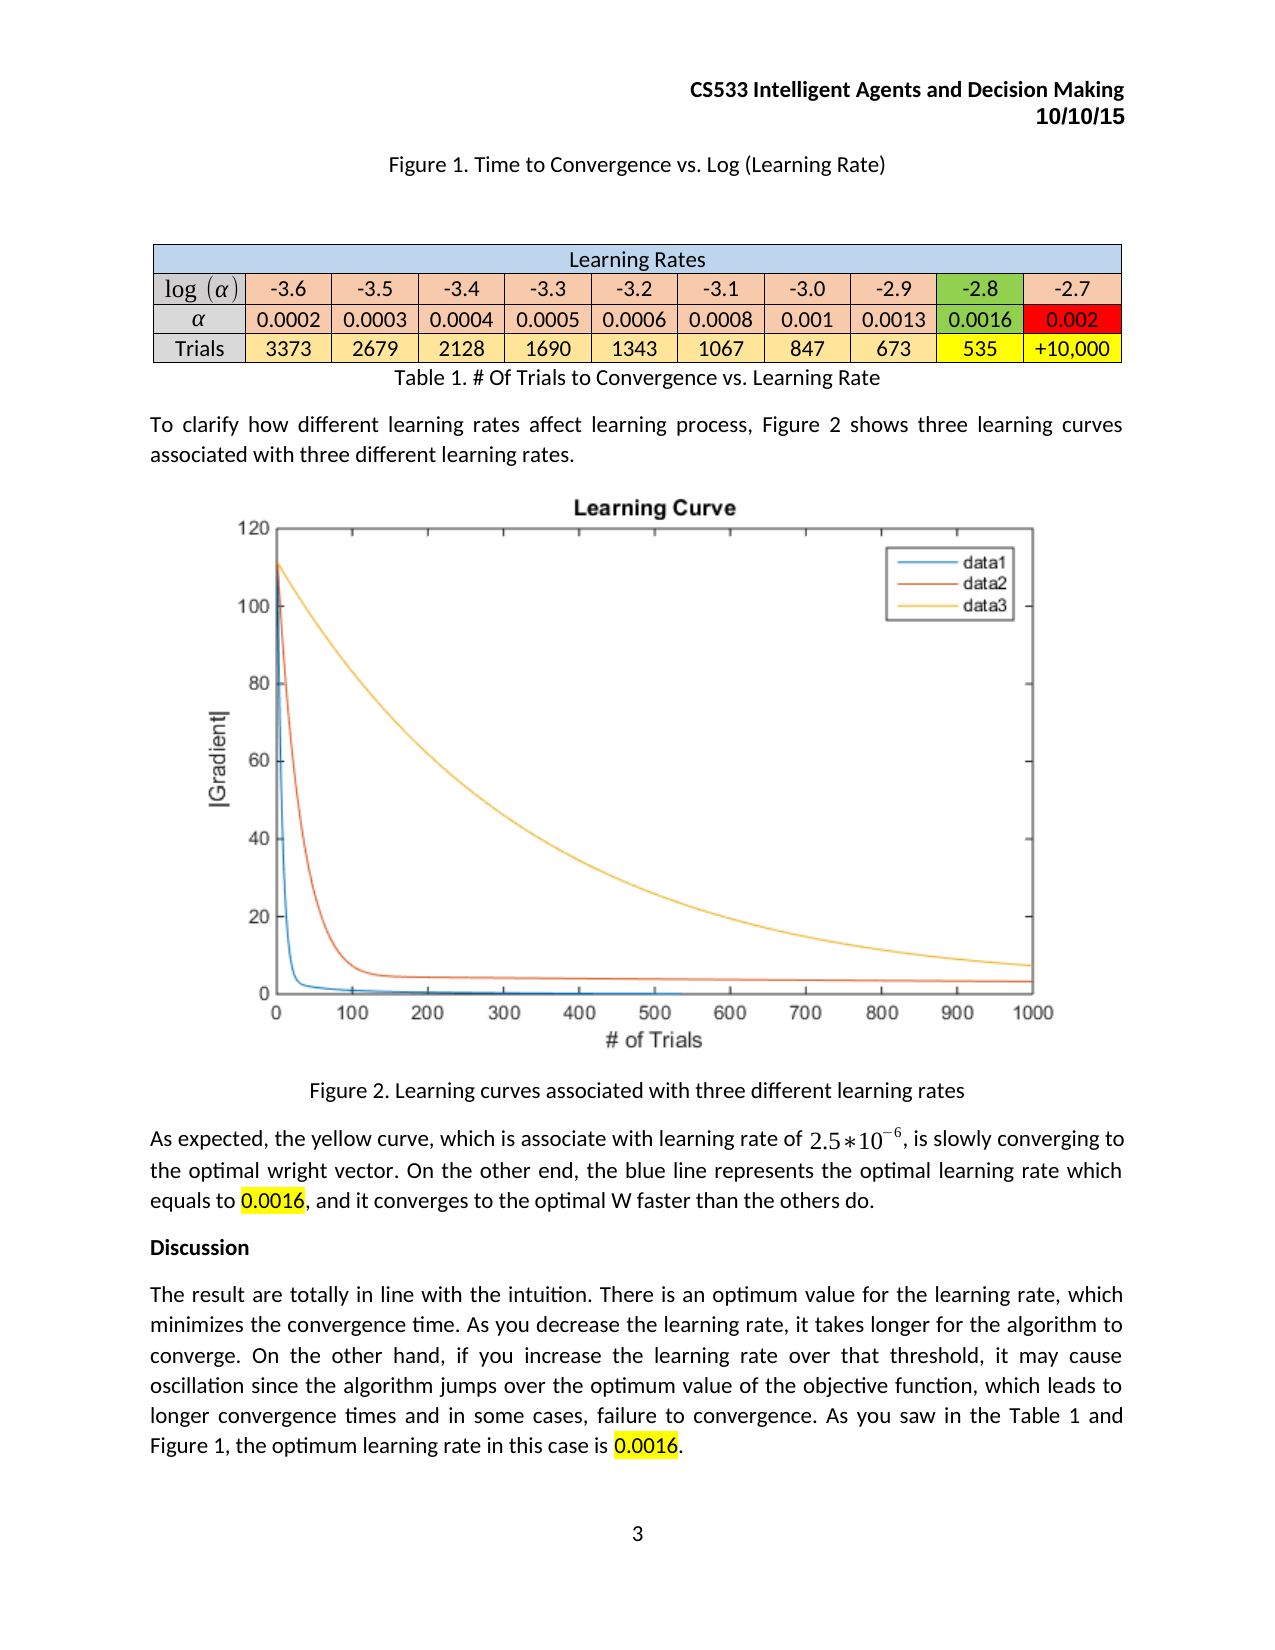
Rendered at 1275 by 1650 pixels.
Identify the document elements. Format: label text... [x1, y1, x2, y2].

text Figure 1. Time to Convergence vs. Log (Learning Rate) [150, 150, 1125, 178]
table_cell 0.0016 [937, 305, 1023, 333]
table_header Learning Rates [154, 245, 1121, 273]
table_cell [154, 305, 245, 333]
table_cell -2.7 [1024, 274, 1121, 304]
table_cell 2128 [419, 334, 504, 362]
table_cell 0.0003 [332, 305, 418, 333]
table_cell -3.2 [592, 274, 677, 304]
text The result are totally in line with the intuition. There is an optimum value for the learning rate, which minimizes the convergence time. As you decrease the learning rate, it takes longer for the algorithm to converge. On the other hand, if you increase the learning rate over that threshold, it may cause oscillation since the algorithm jumps over the optimum value of the objective function, which leads to longer convergence times and in some cases, failure to convergence. As you saw in the Table 1 and Figure 1, the optimum learning rate in this case is 0.0016. [150, 1280, 1125, 1459]
table_cell 0.001 [765, 305, 850, 333]
table_cell -3.6 [246, 274, 331, 304]
table_cell [154, 274, 245, 304]
table_cell 847 [765, 334, 850, 362]
table_cell -2.8 [937, 274, 1023, 304]
text To clarify how different learning rates affect learning process, Figure 2 shows three learning curves associated with three different learning rates. [150, 410, 1125, 468]
table_cell 0.0005 [505, 305, 591, 333]
table_cell 1690 [505, 334, 591, 362]
table_cell 0.0002 [246, 305, 331, 333]
table_cell 0.0013 [851, 305, 936, 333]
table_cell -3.3 [505, 274, 591, 304]
table_cell -2.9 [851, 274, 936, 304]
table_cell 673 [851, 334, 936, 362]
table_cell +10,000 [1024, 334, 1121, 362]
text Figure 2. Learning curves associated with three different learning rates [150, 1076, 1125, 1104]
table_cell -3.5 [332, 274, 418, 304]
table_cell 535 [937, 334, 1023, 362]
text Table 1. # Of Trials to Convergence vs. Learning Rate [150, 363, 1125, 391]
table_cell -3.0 [765, 274, 850, 304]
table_cell -3.4 [419, 274, 504, 304]
table_cell 3373 [246, 334, 331, 362]
table_cell 0.0006 [592, 305, 677, 333]
table_cell Trials [154, 334, 245, 362]
text Discussion [150, 1233, 1125, 1261]
text As expected, the yellow curve, which is associate with learning rate of , is slowly converging to the optimal wright vector. On the other end, the blue line represents the optimal learning rate which equals to 0.0016, and it converges to the optimal W faster than the others do. [150, 1123, 1125, 1214]
table_cell 1067 [678, 334, 764, 362]
table_cell 2679 [332, 334, 418, 362]
table_cell 1343 [592, 334, 677, 362]
picture [150, 487, 1125, 1058]
table_cell -3.1 [678, 274, 764, 304]
table_cell 0.002 [1024, 305, 1121, 333]
table_cell 0.0004 [419, 305, 504, 333]
table_cell 0.0008 [678, 305, 764, 333]
